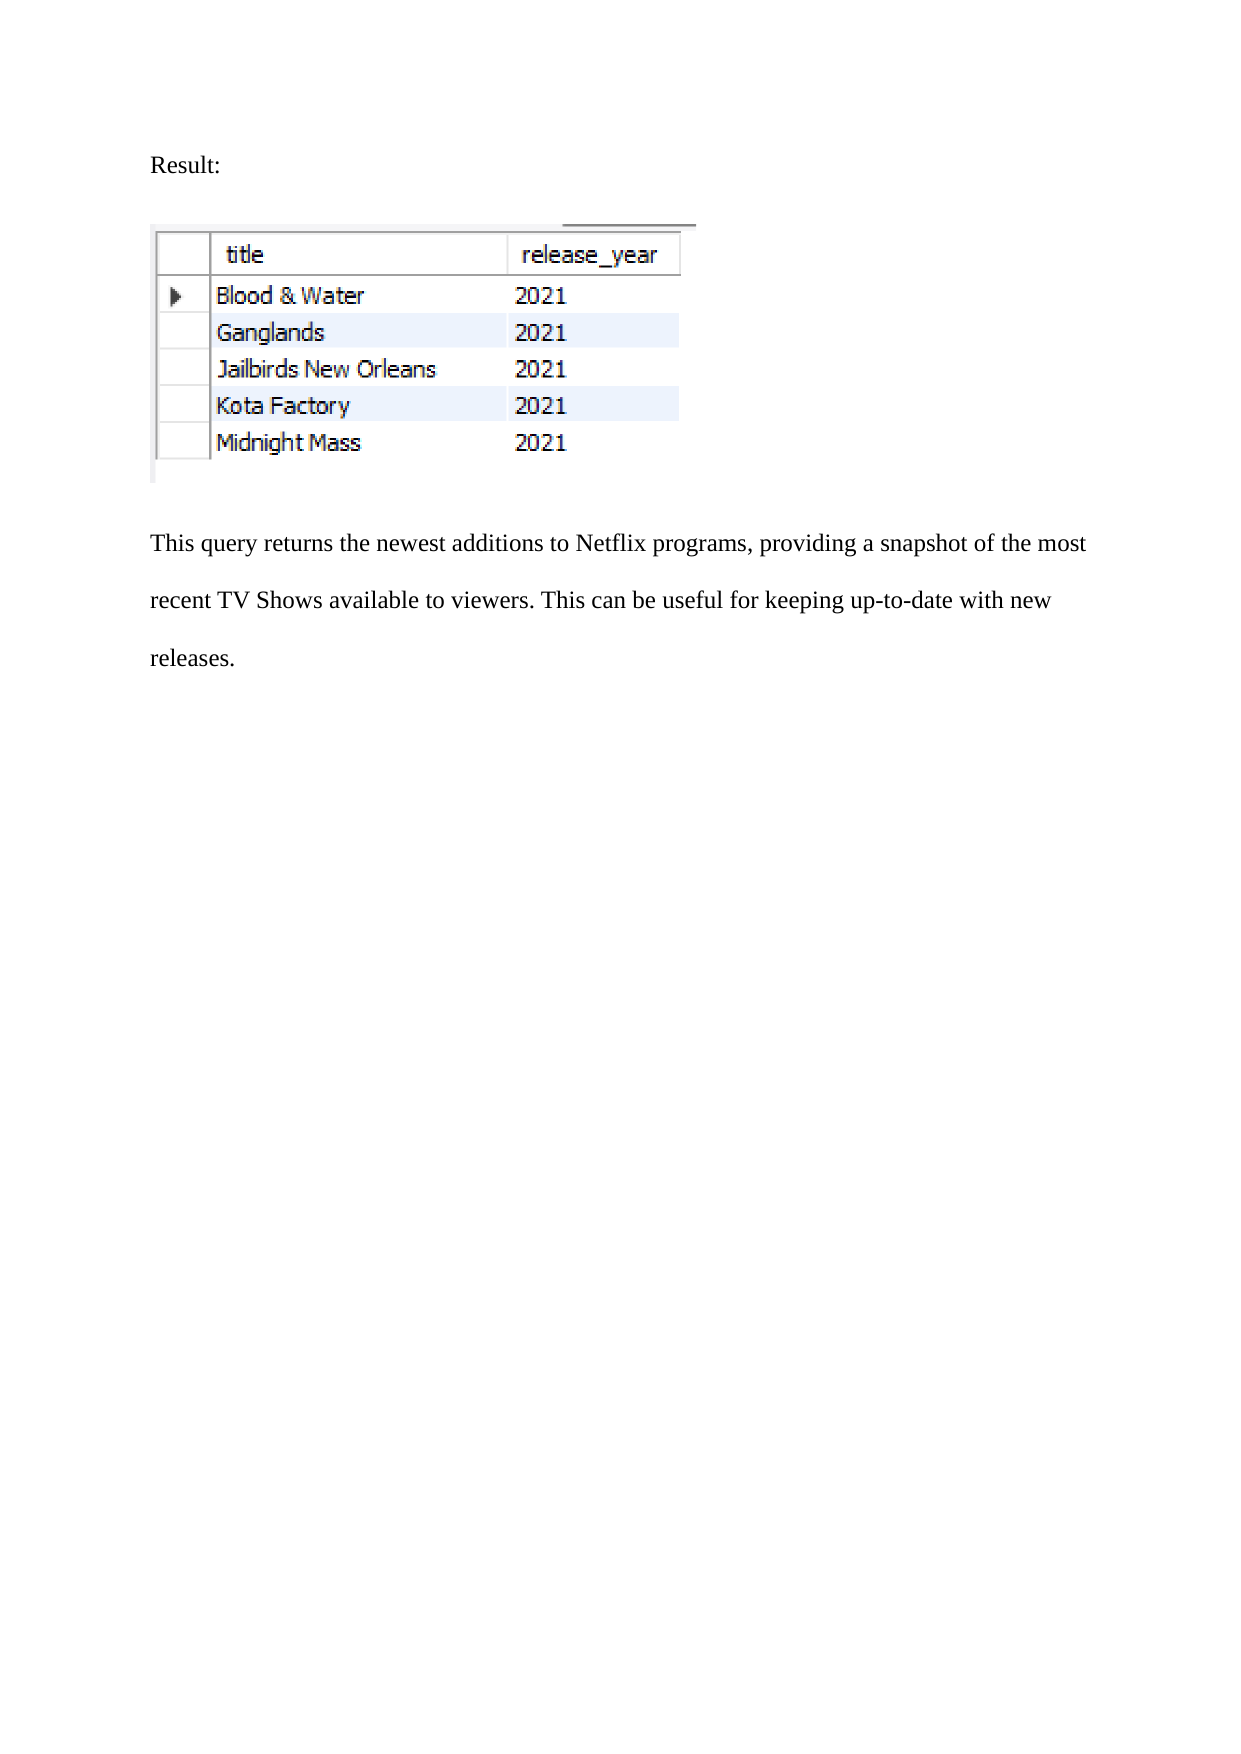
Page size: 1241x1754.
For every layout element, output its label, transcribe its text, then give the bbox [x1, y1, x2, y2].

picture [150, 224, 697, 483]
text Result: [150, 150, 1090, 179]
text This query returns the newest additions to Netflix programs, providing a snapshot of the most recent TV Shows available to viewers. This can be useful for keeping up-to-date with new releases. [150, 528, 1090, 671]
